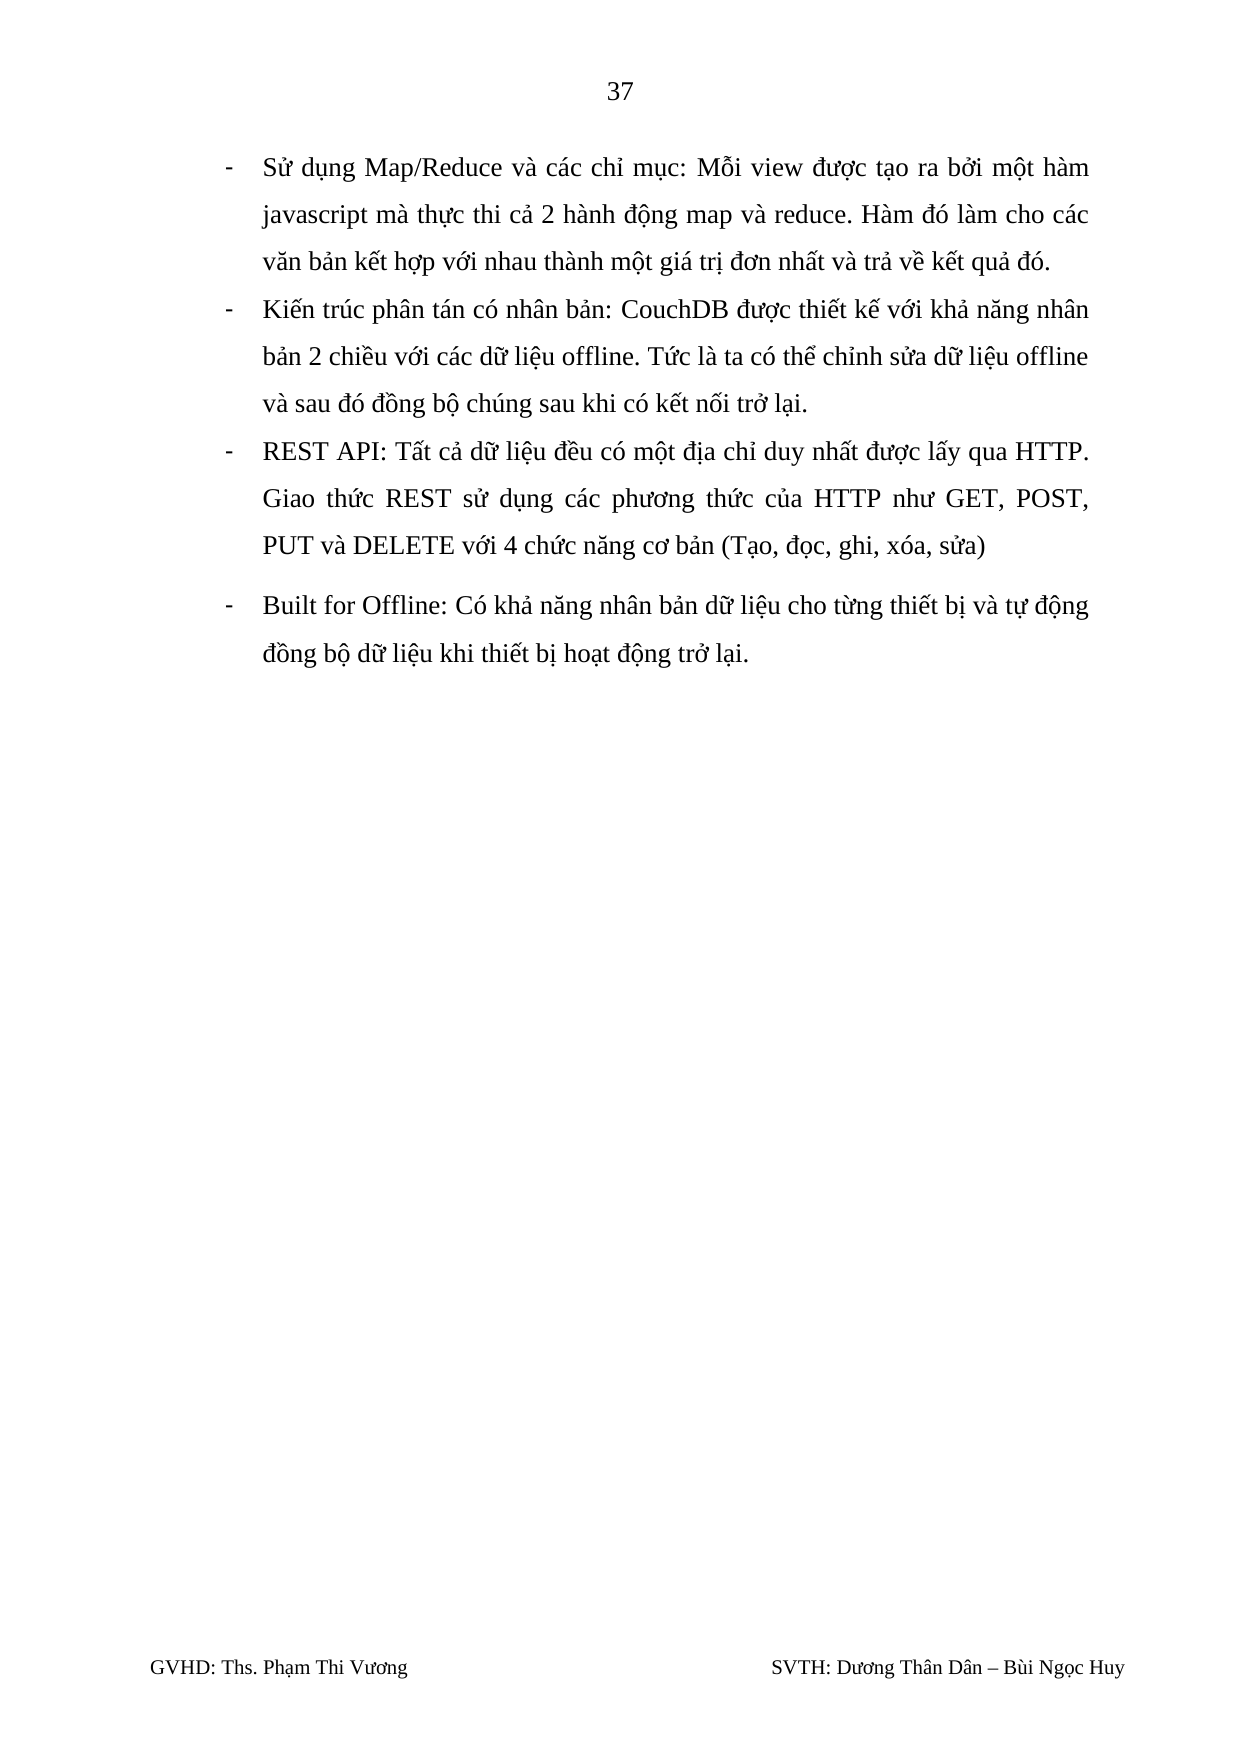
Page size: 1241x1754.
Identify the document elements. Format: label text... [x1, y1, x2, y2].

list Built for Offline: Có khả năng nhân bản dữ liệu cho từng thiết bị và tự động đồng bộ dữ liệu khi thiết bị hoạt động trở lại. [225, 588, 1090, 668]
list REST API: Tất cả dữ liệu đều có một địa chỉ duy nhất được lấy qua HTTP. Giao thức REST sử dụng các phương thức của HTTP như GET, POST, PUT và DELETE với 4 chức năng cơ bản (Tạo, đọc, ghi, xóa, sửa) [225, 434, 1090, 560]
list Sử dụng Map/Reduce và các chỉ mục: Mỗi view được tạo ra bởi một hàm javascript mà thực thi cả 2 hành động map và reduce. Hàm đó làm cho các văn bản kết hợp với nhau thành một giá trị đơn nhất và trả về kết quả đó. [225, 150, 1090, 276]
list Kiến trúc phân tán có nhân bản: CouchDB được thiết kế với khả năng nhân bản 2 chiều với các dữ liệu offline. Tức là ta có thể chỉnh sửa dữ liệu offline và sau đó đồng bộ chúng sau khi có kết nối trở lại. [225, 292, 1090, 418]
